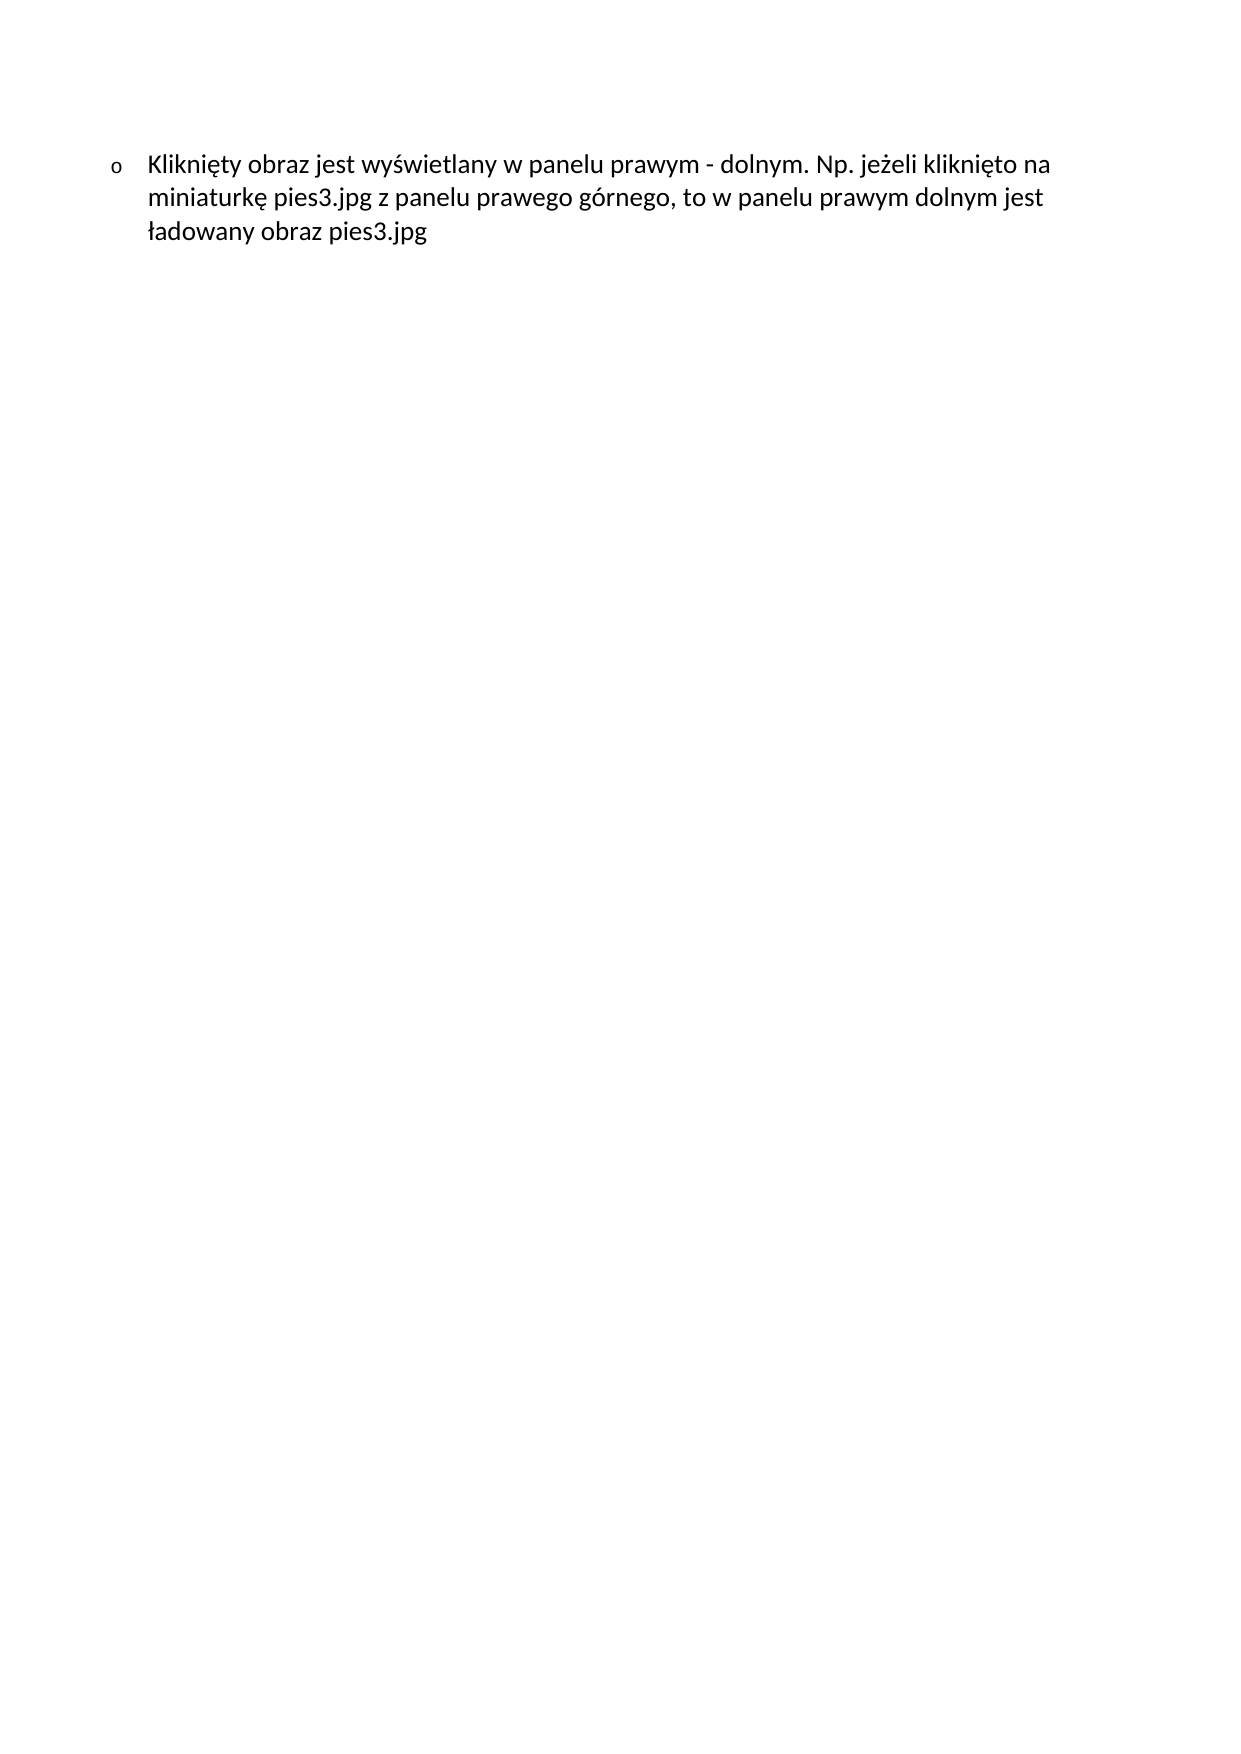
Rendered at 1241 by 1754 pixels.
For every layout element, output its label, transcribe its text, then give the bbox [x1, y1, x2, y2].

list Kliknięty obraz jest wyświetlany w panelu prawym - dolnym. Np. jeżeli kliknięto na miniaturkę pies3.jpg z panelu prawego górnego, to w panelu prawym dolnym jest ładowany obraz pies3.jpg [110, 148, 1093, 247]
